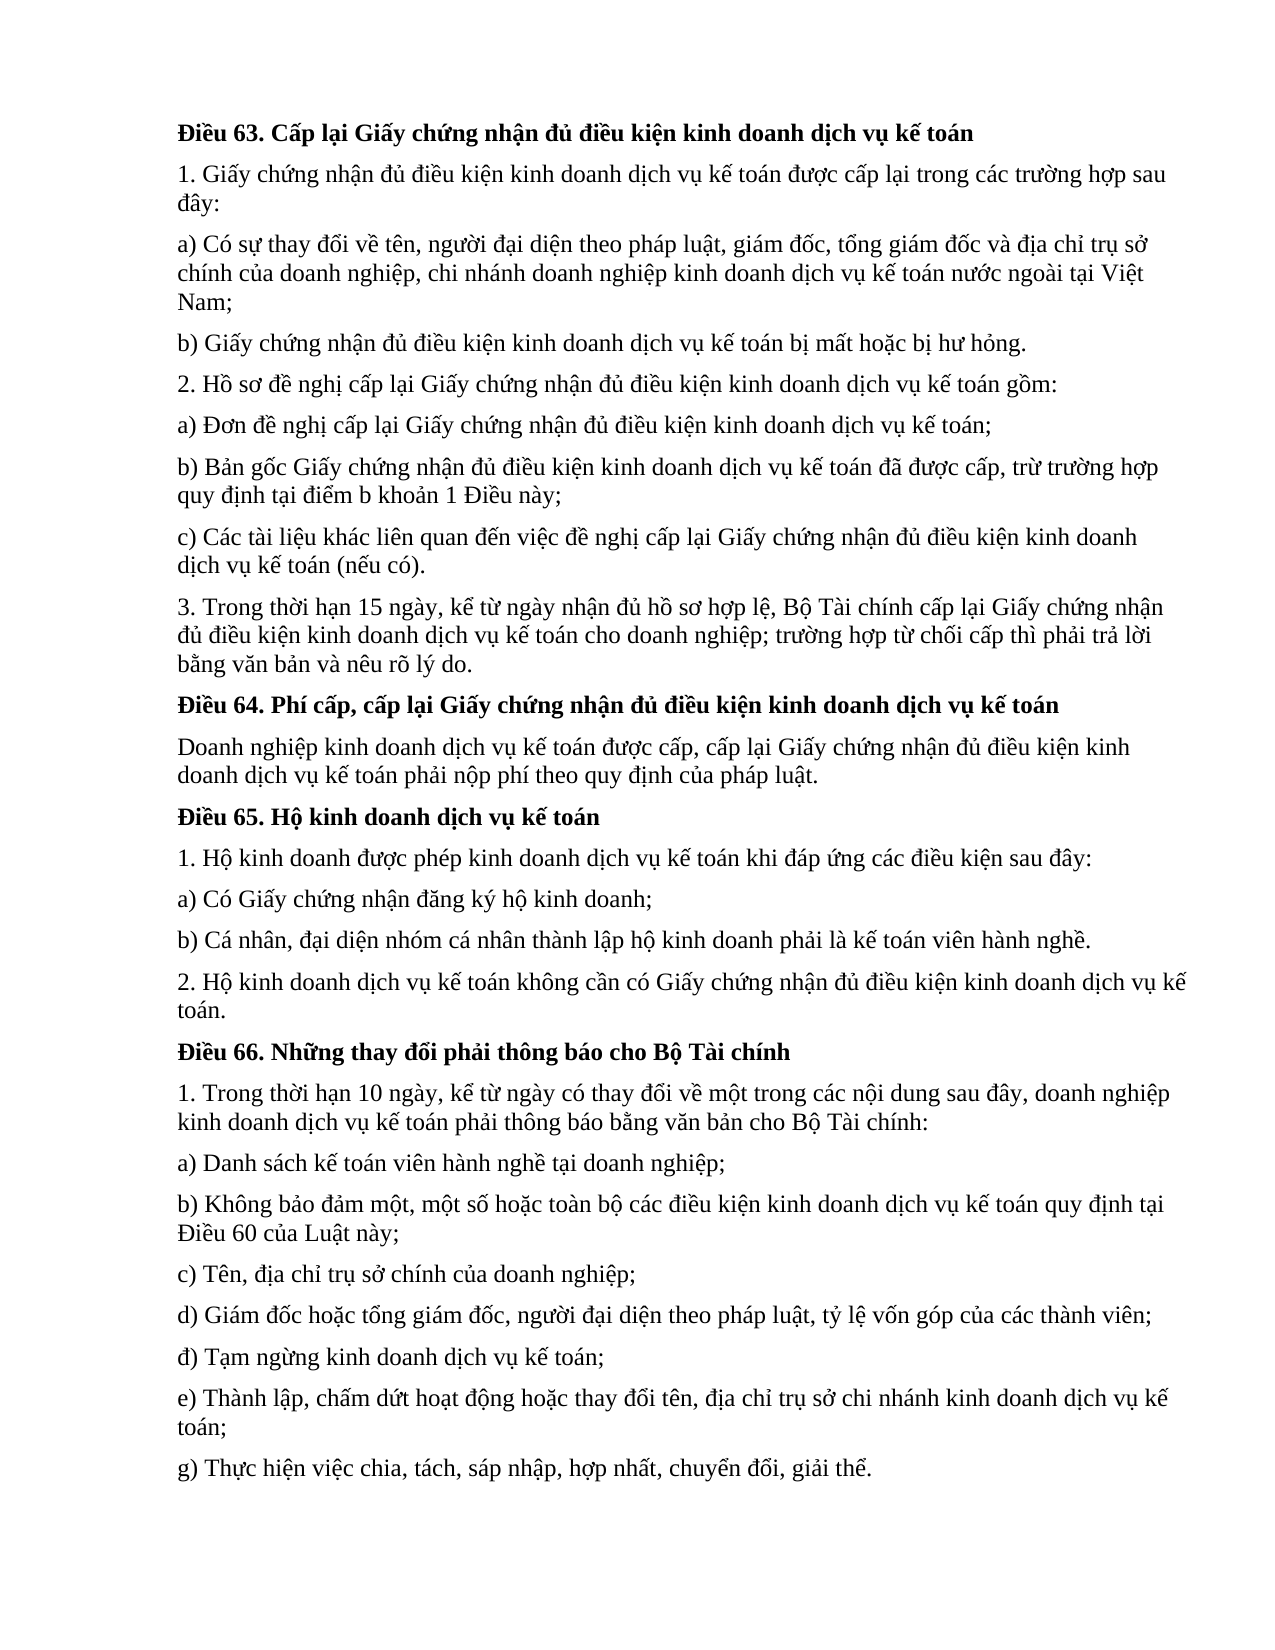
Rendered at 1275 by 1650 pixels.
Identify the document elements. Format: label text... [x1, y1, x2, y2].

text 3. Trong thời hạn 15 ngày, kể từ ngày nhận đủ hồ sơ hợp lệ, Bộ Tài chính cấp lại Giấy chứng nhận đủ điều kiện kinh doanh dịch vụ kế toán cho doanh nghiệp; trường hợp từ chối cấp thì phải trả lời bằng văn bản và nêu rõ lý do. [177, 592, 1186, 678]
text b) Cá nhân, đại diện nhóm cá nhân thành lập hộ kinh doanh phải là kế toán viên hành nghề. [177, 926, 1186, 954]
text c) Các tài liệu khác liên quan đến việc đề nghị cấp lại Giấy chứng nhận đủ điều kiện kinh doanh dịch vụ kế toán (nếu có). [177, 522, 1186, 579]
text 2. Hồ sơ đề nghị cấp lại Giấy chứng nhận đủ điều kiện kinh doanh dịch vụ kế toán gồm: [177, 369, 1186, 398]
text Điều 64. Phí cấp, cấp lại Giấy chứng nhận đủ điều kiện kinh doanh dịch vụ kế toán [177, 691, 1186, 719]
text a) Có Giấy chứng nhận đăng ký hộ kinh doanh; [177, 884, 1186, 913]
text đ) Tạm ngừng kinh doanh dịch vụ kế toán; [177, 1342, 1186, 1371]
text Doanh nghiệp kinh doanh dịch vụ kế toán được cấp, cấp lại Giấy chứng nhận đủ điều kiện kinh doanh dịch vụ kế toán phải nộp phí theo quy định của pháp luật. [177, 732, 1186, 789]
text c) Tên, địa chỉ trụ sở chính của doanh nghiệp; [177, 1259, 1186, 1288]
text 1. Trong thời hạn 10 ngày, kể từ ngày có thay đổi về một trong các nội dung sau đây, doanh nghiệp kinh doanh dịch vụ kế toán phải thông báo bằng văn bản cho Bộ Tài chính: [177, 1078, 1186, 1136]
text b) Không bảo đảm một, một số hoặc toàn bộ các điều kiện kinh doanh dịch vụ kế toán quy định tại Điều 60 của Luật này; [177, 1189, 1186, 1247]
text a) Có sự thay đổi về tên, người đại diện theo pháp luật, giám đốc, tổng giám đốc và địa chỉ trụ sở chính của doanh nghiệp, chi nhánh doanh nghiệp kinh doanh dịch vụ kế toán nước ngoài tại Việt Nam; [177, 229, 1186, 316]
text b) Giấy chứng nhận đủ điều kiện kinh doanh dịch vụ kế toán bị mất hoặc bị hư hỏng. [177, 328, 1186, 357]
text 1. Hộ kinh doanh được phép kinh doanh dịch vụ kế toán khi đáp ứng các điều kiện sau đây: [177, 843, 1186, 872]
text Điều 66. Những thay đổi phải thông báo cho Bộ Tài chính [177, 1037, 1186, 1066]
text g) Thực hiện việc chia, tách, sáp nhập, hợp nhất, chuyển đổi, giải thể. [177, 1453, 1186, 1482]
text b) Bản gốc Giấy chứng nhận đủ điều kiện kinh doanh dịch vụ kế toán đã được cấp, trừ trường hợp quy định tại điểm b khoản 1 Điều này; [177, 452, 1186, 509]
text Điều 63. Cấp lại Giấy chứng nhận đủ điều kiện kinh doanh dịch vụ kế toán [177, 118, 1186, 147]
text a) Đơn đề nghị cấp lại Giấy chứng nhận đủ điều kiện kinh doanh dịch vụ kế toán; [177, 411, 1186, 439]
text 2. Hộ kinh doanh dịch vụ kế toán không cần có Giấy chứng nhận đủ điều kiện kinh doanh dịch vụ kế toán. [177, 967, 1186, 1024]
text a) Danh sách kế toán viên hành nghề tại doanh nghiệp; [177, 1148, 1186, 1177]
text d) Giám đốc hoặc tổng giám đốc, người đại diện theo pháp luật, tỷ lệ vốn góp của các thành viên; [177, 1301, 1186, 1329]
text 1. Giấy chứng nhận đủ điều kiện kinh doanh dịch vụ kế toán được cấp lại trong các trường hợp sau đây: [177, 159, 1186, 217]
text e) Thành lập, chấm dứt hoạt động hoặc thay đổi tên, địa chỉ trụ sở chi nhánh kinh doanh dịch vụ kế toán; [177, 1383, 1186, 1441]
text Điều 65. Hộ kinh doanh dịch vụ kế toán [177, 802, 1186, 831]
